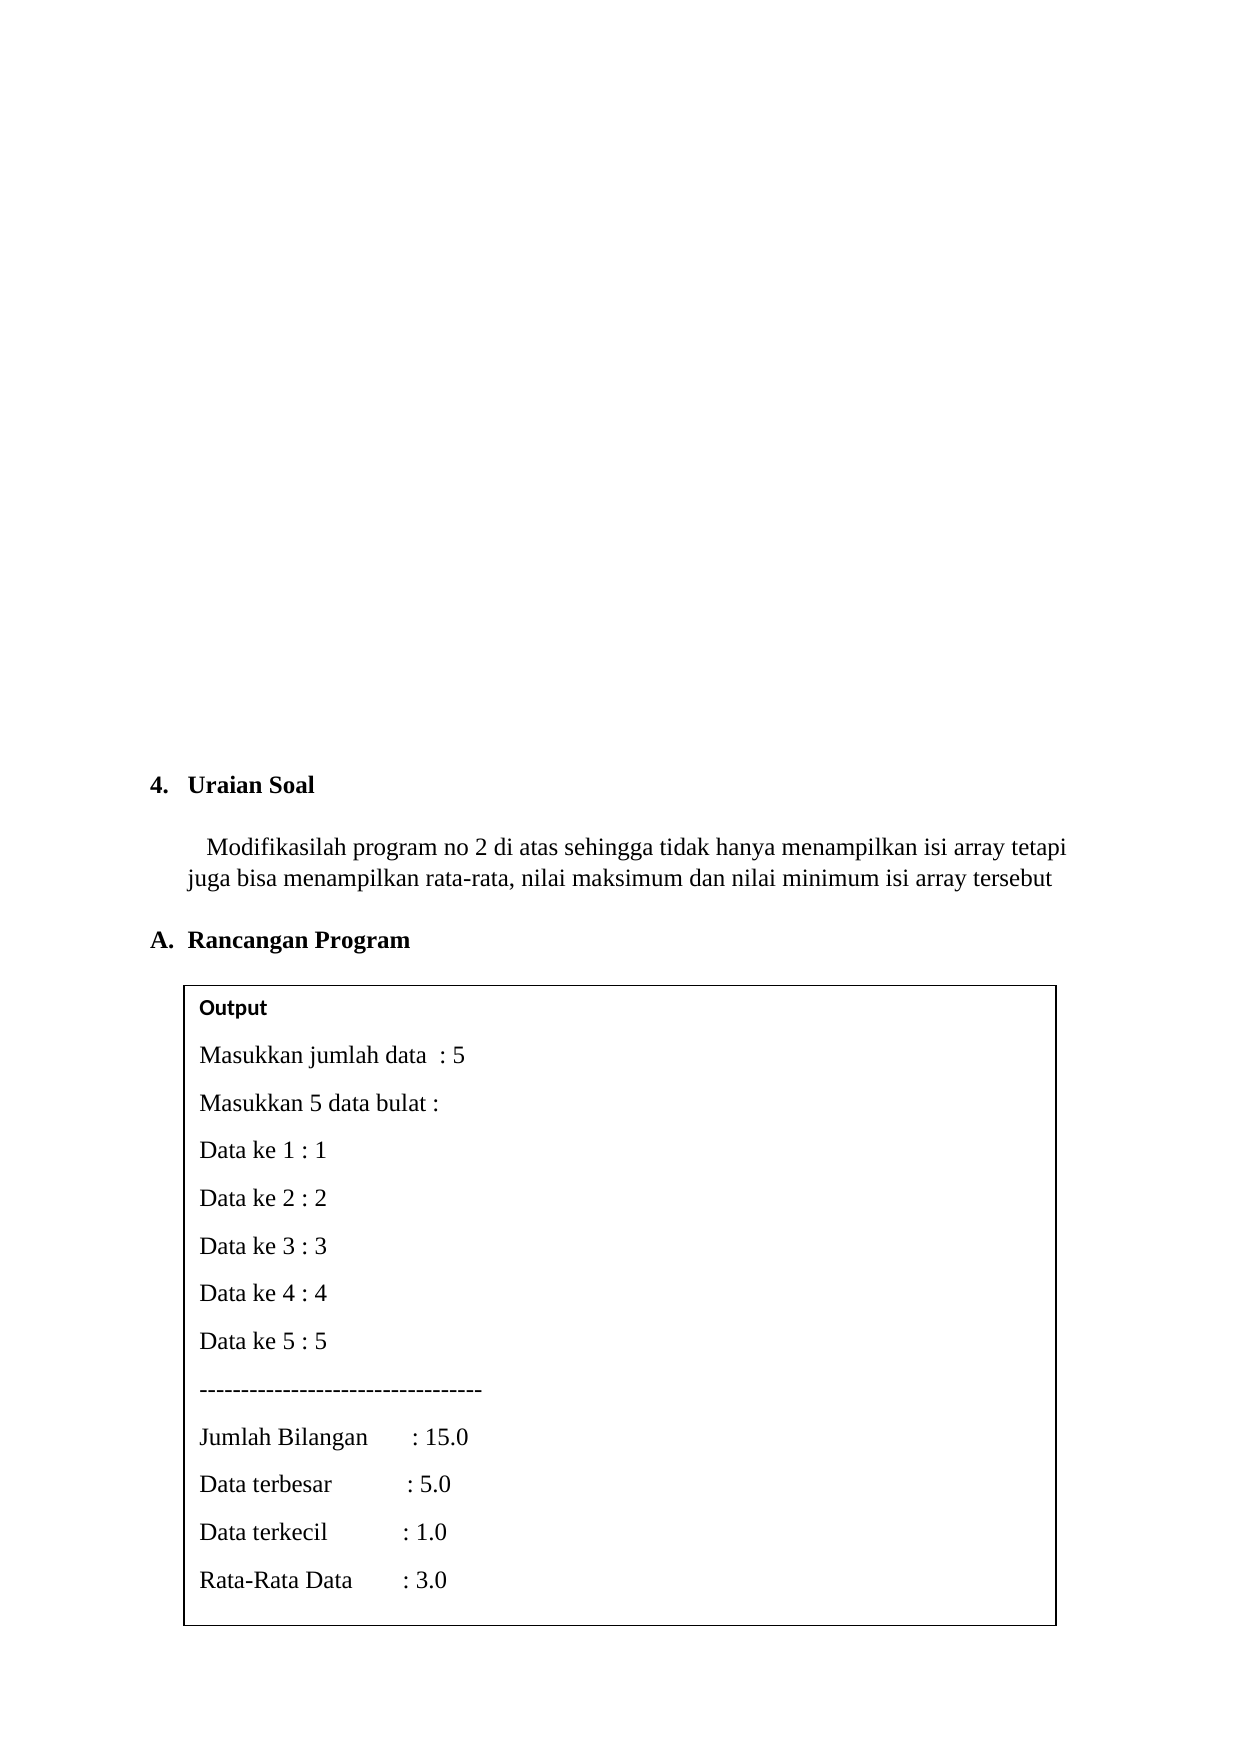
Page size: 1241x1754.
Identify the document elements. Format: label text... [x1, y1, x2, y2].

list Rancangan Program [150, 925, 1090, 954]
list Modifikasilah program no 2 di atas sehingga tidak hanya menampilkan isi array tetapi juga bisa menampilkan rata-rata, nilai maksimum dan nilai minimum isi array tersebut [187, 832, 1090, 892]
list Uraian Soal [150, 770, 1090, 799]
